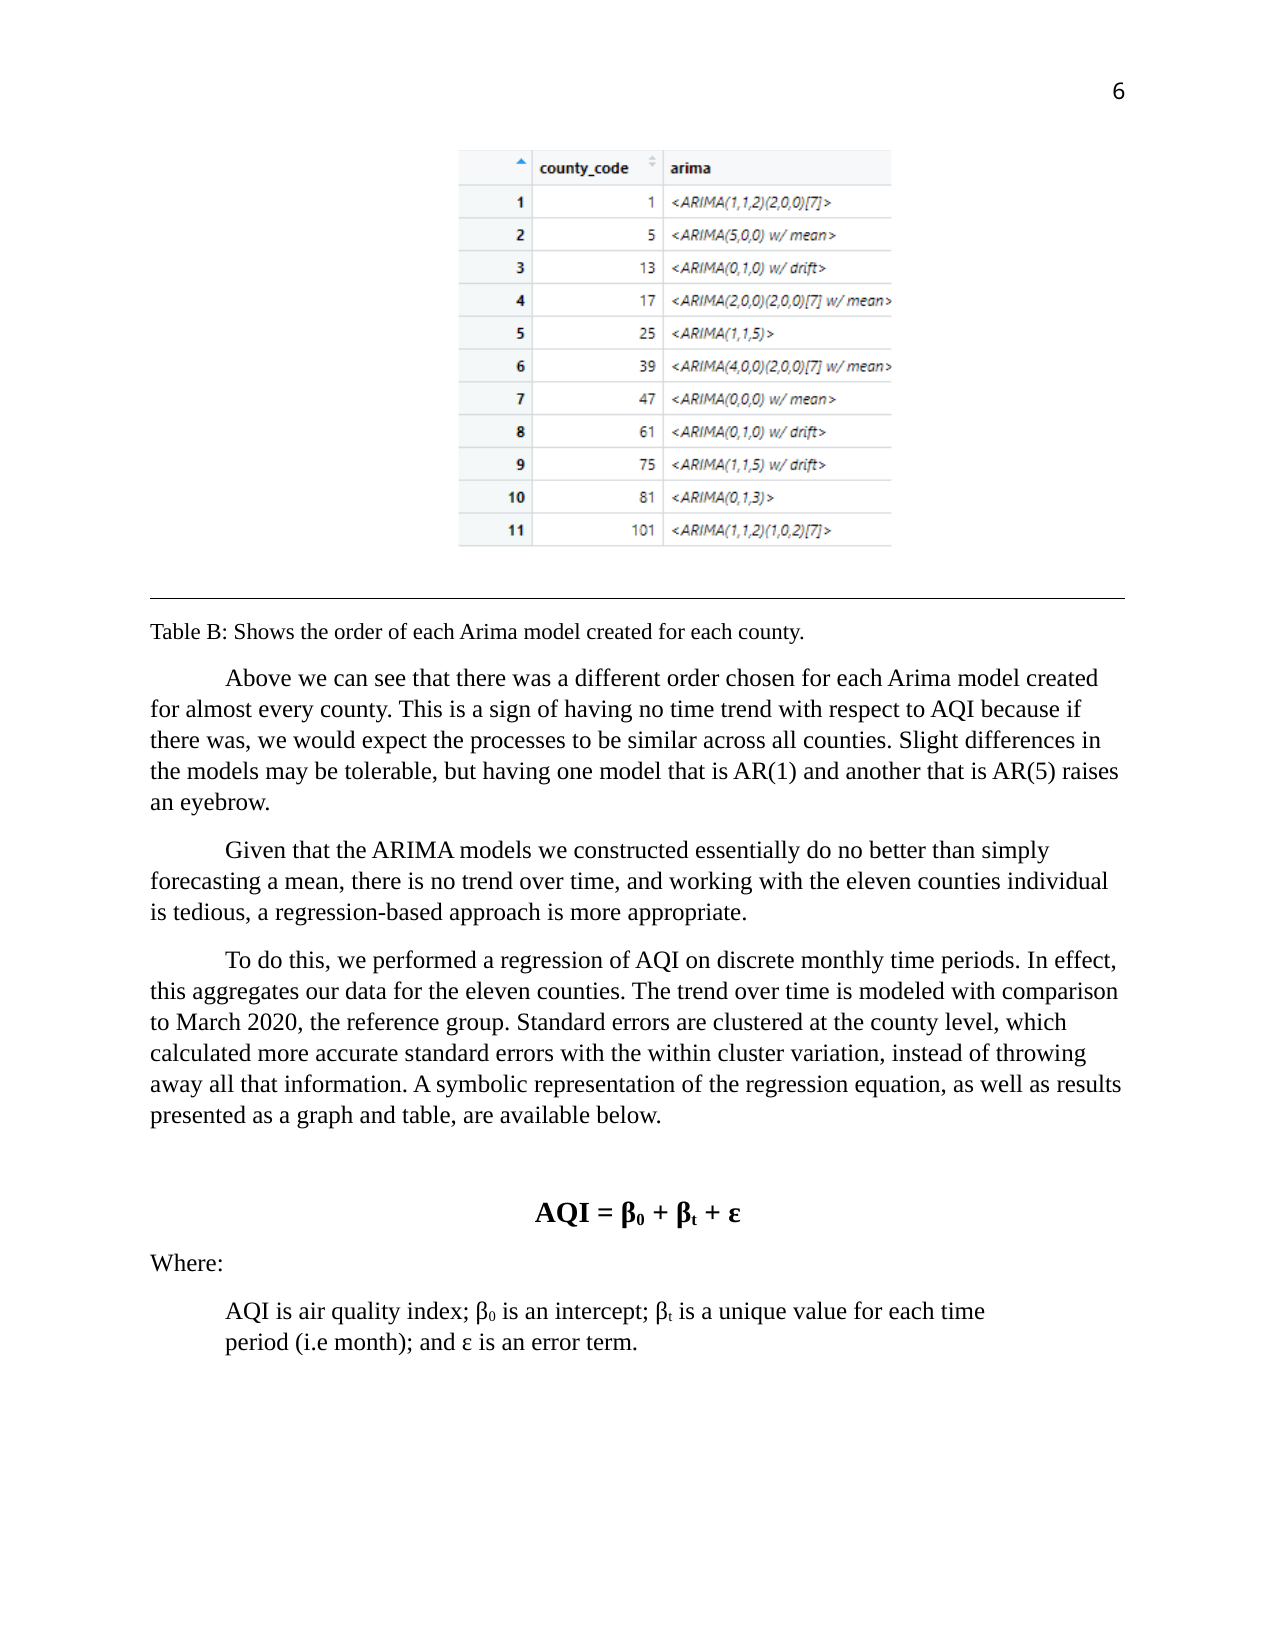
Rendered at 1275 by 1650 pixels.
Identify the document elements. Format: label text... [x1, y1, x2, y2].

text Where: [150, 1248, 1125, 1277]
text AQI = β0 + βt + ε [150, 1196, 1125, 1229]
picture [458, 150, 892, 548]
text Given that the ARIMA models we constructed essentially do no better than simply forecasting a mean, there is no trend over time, and working with the eleven counties individual is tedious, a regression-based approach is more appropriate. [150, 835, 1125, 926]
text Table B: Shows the order of each Arima model created for each county. [150, 618, 1125, 644]
text Above we can see that there was a different order chosen for each Arima model created for almost every county. This is a sign of having no time trend with respect to AQI because if there was, we would expect the processes to be similar across all counties. Slight differences in the models may be tolerable, but having one model that is AR(1) and another that is AR(5) raises an eyebrow. [150, 663, 1125, 816]
text AQI is air quality index; β0 is an intercept; βt is a unique value for each time period (i.e month); and ε is an error term. [225, 1296, 1050, 1356]
text To do this, we performed a regression of AQI on discrete monthly time periods. In effect, this aggregates our data for the eleven counties. The trend over time is modeled with comparison to March 2020, the reference group. Standard errors are clustered at the county level, which calculated more accurate standard errors with the within cluster variation, instead of throwing away all that information. A symbolic representation of the regression equation, as well as results presented as a graph and table, are available below. [150, 945, 1125, 1129]
